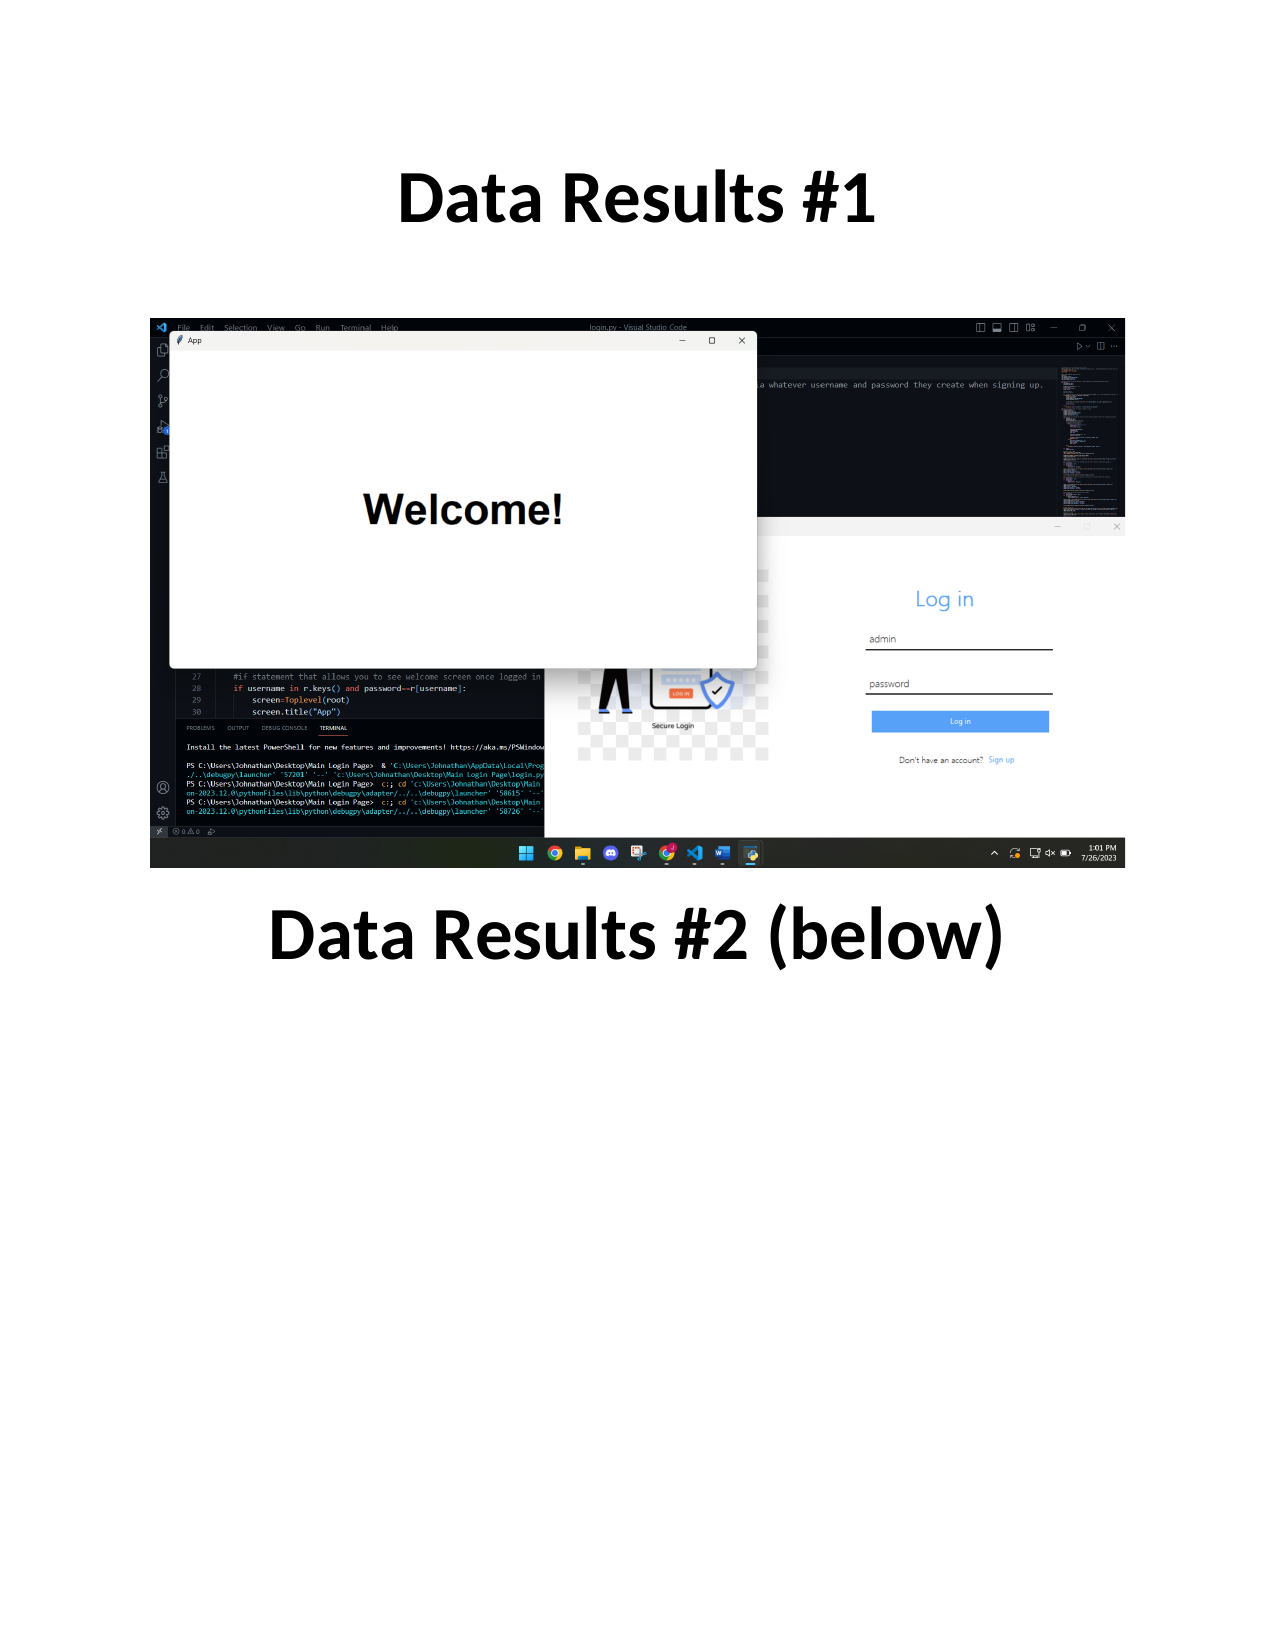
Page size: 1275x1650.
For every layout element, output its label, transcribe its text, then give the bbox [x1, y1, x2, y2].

text Data Results #2 (below) [150, 886, 1125, 978]
text Data Results #1 [150, 150, 1125, 242]
picture [150, 318, 1125, 868]
